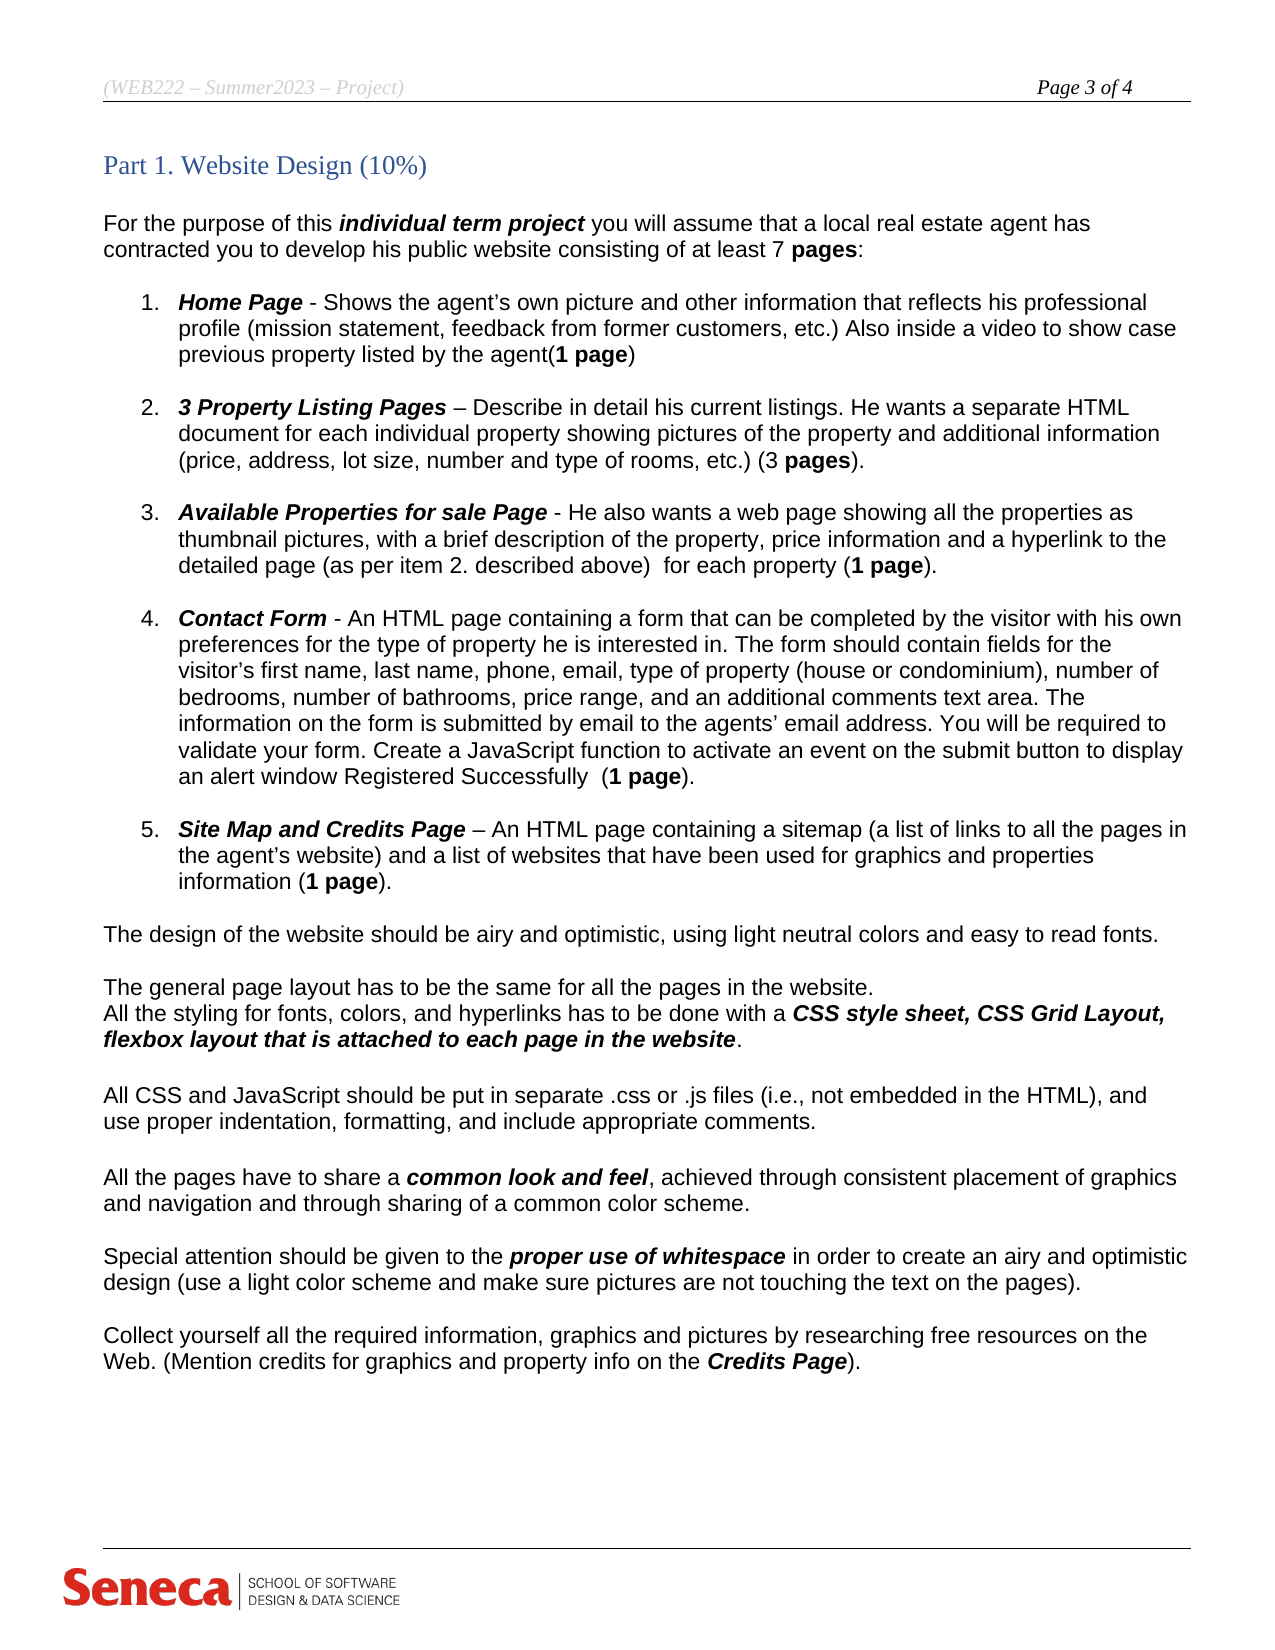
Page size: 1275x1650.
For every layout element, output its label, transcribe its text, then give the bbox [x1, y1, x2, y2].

list Site Map and Credits Page – An HTML page containing a sitemap (a list of links to all the pages in the agent’s website) and a list of websites that have been used for graphics and properties information (1 page). [141, 816, 1191, 895]
text All the styling for fonts, colors, and hyperlinks has to be done with a CSS style sheet, CSS Grid Layout, flexbox layout that is attached to each page in the website. [103, 1000, 1191, 1053]
picture [57, 1561, 405, 1612]
list Contact Form - An HTML page containing a form that can be completed by the visitor with his own preferences for the type of property he is interested in. The form should contain fields for the visitor’s first name, last name, phone, email, type of property (house or condominium), number of bedrooms, number of bathrooms, price range, and an additional comments text area. The information on the form is submitted by email to the agents’ email address. You will be required to validate your form. Create a JavaScript function to activate an event on the submit button to display an alert window Registered Successfully (1 page). [141, 605, 1191, 789]
text For the purpose of this individual term project you will assume that a local real estate agent has contracted you to develop his public website consisting of at least 7 pages: [103, 209, 1191, 262]
list 3 Property Listing Pages – Describe in detail his current listings. He wants a separate HTML document for each individual property showing pictures of the property and additional information (price, address, lot size, number and type of rooms, etc.) (3 pages). [141, 394, 1191, 473]
text All the pages have to share a common look and feel, achieved through consistent placement of graphics and navigation and through sharing of a common color scheme. [103, 1164, 1191, 1217]
text Special attention should be given to the proper use of whitespace in order to create an airy and optimistic design (use a light color scheme and make sure pictures are not touching the text on the pages). [103, 1243, 1191, 1296]
text Collect yourself all the required information, graphics and pictures by researching free resources on the Web. (Mention credits for graphics and property info on the Credits Page). [103, 1322, 1191, 1375]
list Home Page - Shows the agent’s own picture and other information that reflects his professional profile (mission statement, feedback from former customers, etc.) Also inside a video to show case previous property listed by the agent(1 page) [141, 288, 1191, 368]
text Part 1. Website Design (10%) [103, 149, 1191, 180]
text The design of the website should be airy and optimistic, using light neutral colors and easy to read fonts. [103, 921, 1191, 947]
text All CSS and JavaScript should be put in separate .css or .js files (i.e., not embedded in the HTML), and use proper indentation, formatting, and include appropriate comments. [103, 1082, 1191, 1135]
list Available Properties for sale Page - He also wants a web page showing all the properties as thumbnail pictures, with a brief description of the property, price information and a hyperlink to the detailed page (as per item 2. described above) for each property (1 page). [141, 499, 1191, 578]
text The general page layout has to be the same for all the pages in the website. [103, 974, 1191, 1000]
